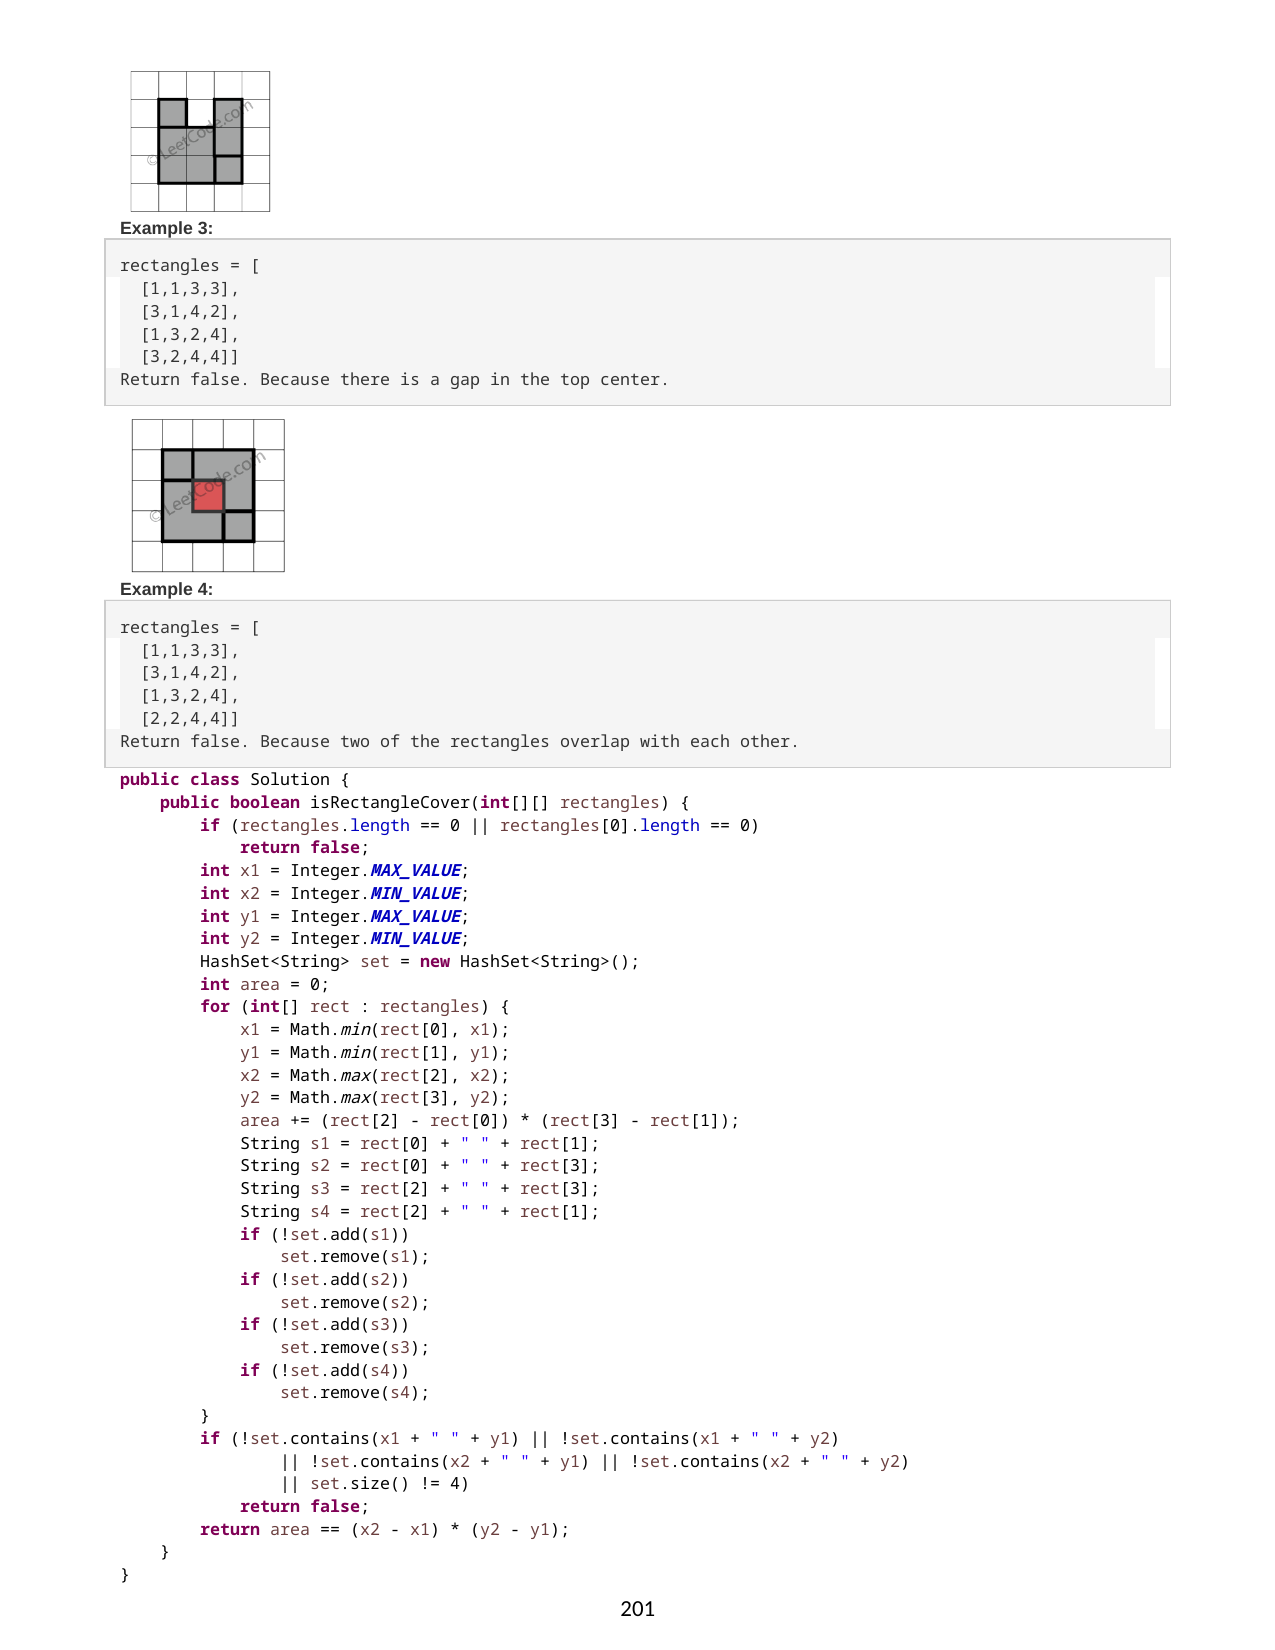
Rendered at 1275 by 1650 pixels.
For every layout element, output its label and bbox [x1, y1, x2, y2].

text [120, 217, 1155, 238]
picture [120, 60, 277, 218]
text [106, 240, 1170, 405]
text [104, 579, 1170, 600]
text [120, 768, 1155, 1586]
picture [120, 406, 292, 579]
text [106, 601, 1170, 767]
